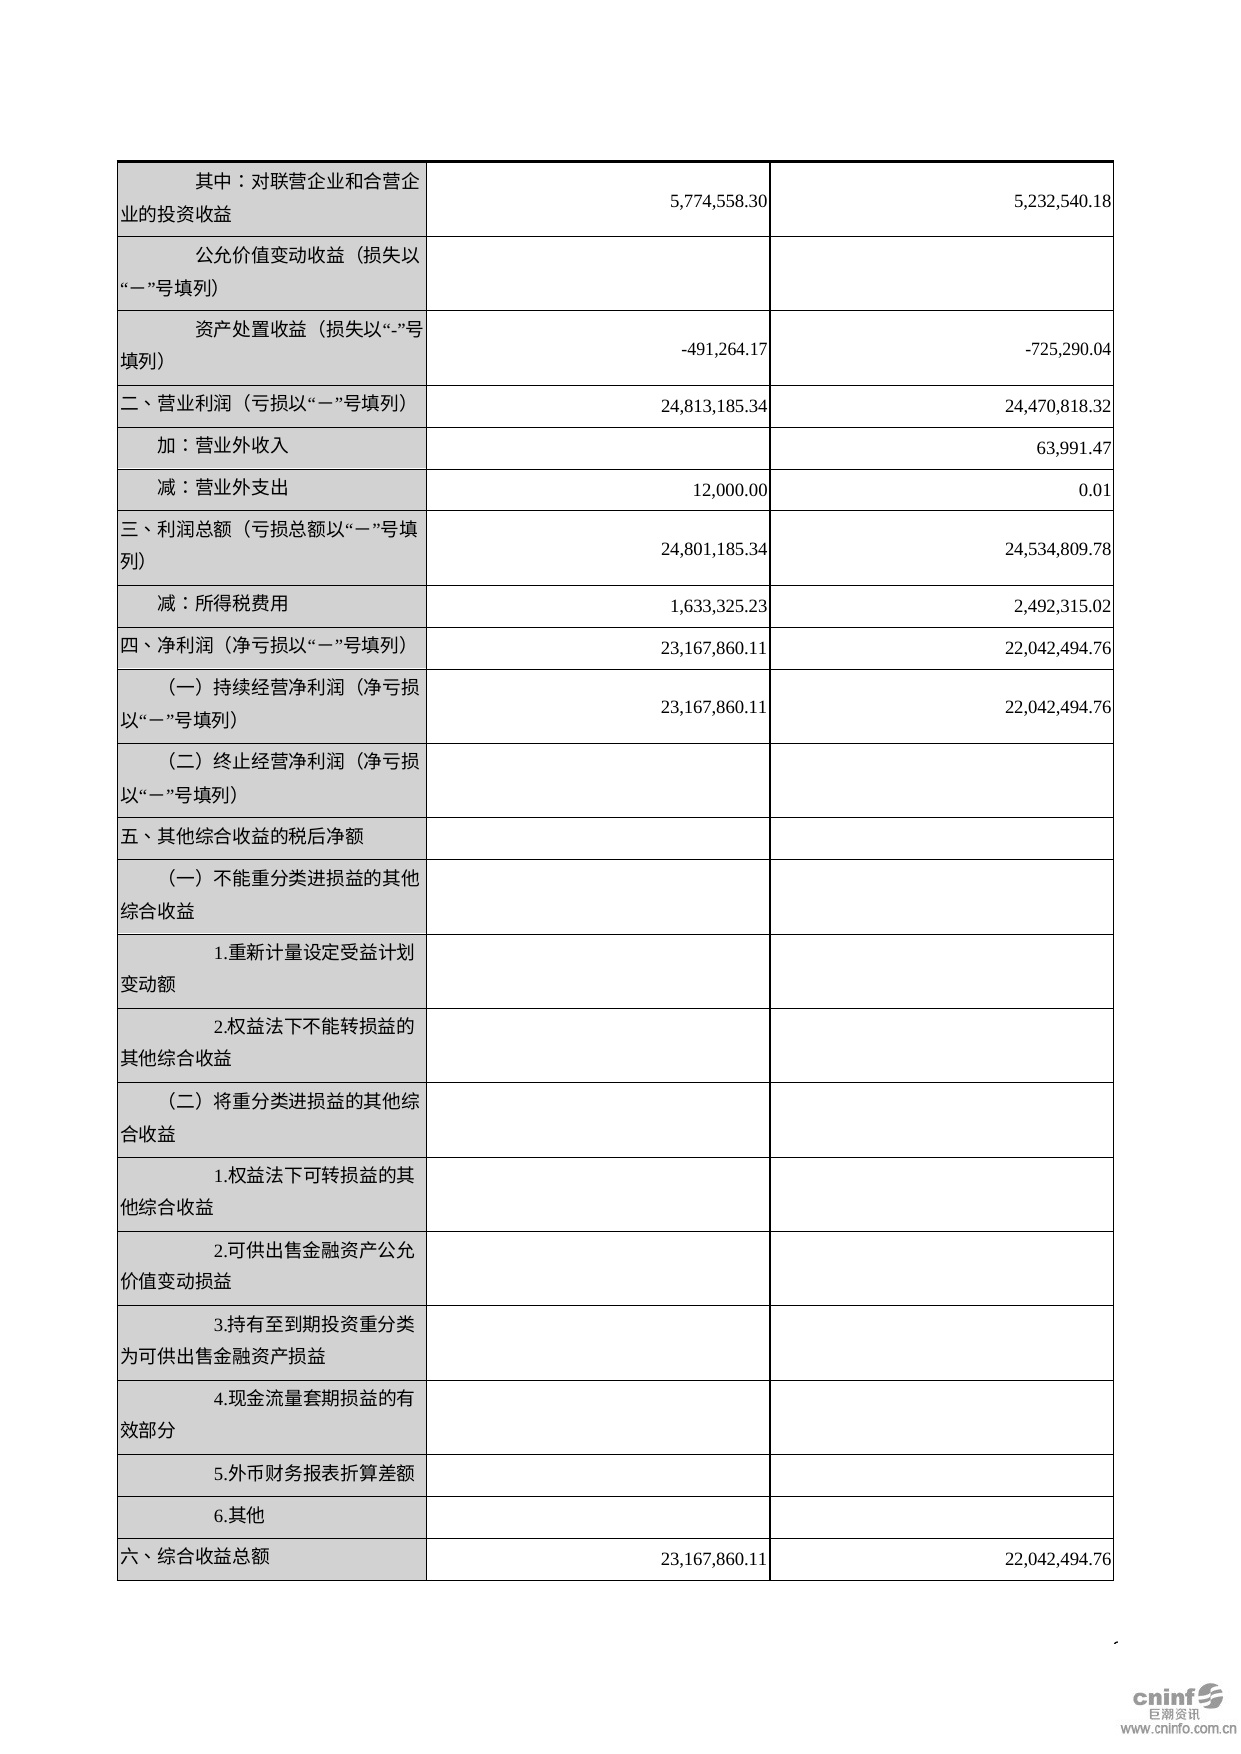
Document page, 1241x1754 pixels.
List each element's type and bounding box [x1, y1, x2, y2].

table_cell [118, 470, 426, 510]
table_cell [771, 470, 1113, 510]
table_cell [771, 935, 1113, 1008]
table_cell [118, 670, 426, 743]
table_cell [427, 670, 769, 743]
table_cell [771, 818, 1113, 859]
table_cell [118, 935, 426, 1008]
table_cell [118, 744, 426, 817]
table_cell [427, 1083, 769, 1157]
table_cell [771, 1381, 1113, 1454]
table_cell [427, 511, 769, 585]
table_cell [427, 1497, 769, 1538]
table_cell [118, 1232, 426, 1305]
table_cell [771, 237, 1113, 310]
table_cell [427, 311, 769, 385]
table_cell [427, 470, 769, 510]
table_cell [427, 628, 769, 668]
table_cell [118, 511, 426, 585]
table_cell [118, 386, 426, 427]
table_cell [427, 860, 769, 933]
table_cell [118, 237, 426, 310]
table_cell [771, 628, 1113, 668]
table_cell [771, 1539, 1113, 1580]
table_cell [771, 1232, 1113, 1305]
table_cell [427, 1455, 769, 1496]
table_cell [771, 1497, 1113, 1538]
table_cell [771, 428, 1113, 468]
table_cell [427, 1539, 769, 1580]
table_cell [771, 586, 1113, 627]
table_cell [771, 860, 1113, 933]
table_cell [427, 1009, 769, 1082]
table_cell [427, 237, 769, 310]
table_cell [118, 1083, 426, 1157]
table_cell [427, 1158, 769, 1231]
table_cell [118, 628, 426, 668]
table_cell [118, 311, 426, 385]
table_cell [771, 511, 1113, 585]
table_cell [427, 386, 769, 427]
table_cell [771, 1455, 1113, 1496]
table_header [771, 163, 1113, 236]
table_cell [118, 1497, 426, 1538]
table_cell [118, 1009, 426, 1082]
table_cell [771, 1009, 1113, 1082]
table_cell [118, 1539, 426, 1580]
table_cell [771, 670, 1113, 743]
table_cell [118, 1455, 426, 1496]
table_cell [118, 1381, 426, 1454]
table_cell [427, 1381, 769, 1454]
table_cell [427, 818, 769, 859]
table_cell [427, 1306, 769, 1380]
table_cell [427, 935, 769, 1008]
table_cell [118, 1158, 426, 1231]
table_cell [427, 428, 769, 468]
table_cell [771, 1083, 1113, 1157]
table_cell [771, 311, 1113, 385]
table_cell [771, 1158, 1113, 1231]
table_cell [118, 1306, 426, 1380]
picture [1115, 1680, 1240, 1737]
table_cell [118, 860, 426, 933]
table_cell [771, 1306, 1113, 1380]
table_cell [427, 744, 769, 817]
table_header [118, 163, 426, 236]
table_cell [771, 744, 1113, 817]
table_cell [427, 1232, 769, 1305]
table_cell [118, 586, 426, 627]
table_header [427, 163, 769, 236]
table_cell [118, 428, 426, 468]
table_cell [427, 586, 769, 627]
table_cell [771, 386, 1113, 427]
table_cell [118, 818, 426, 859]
